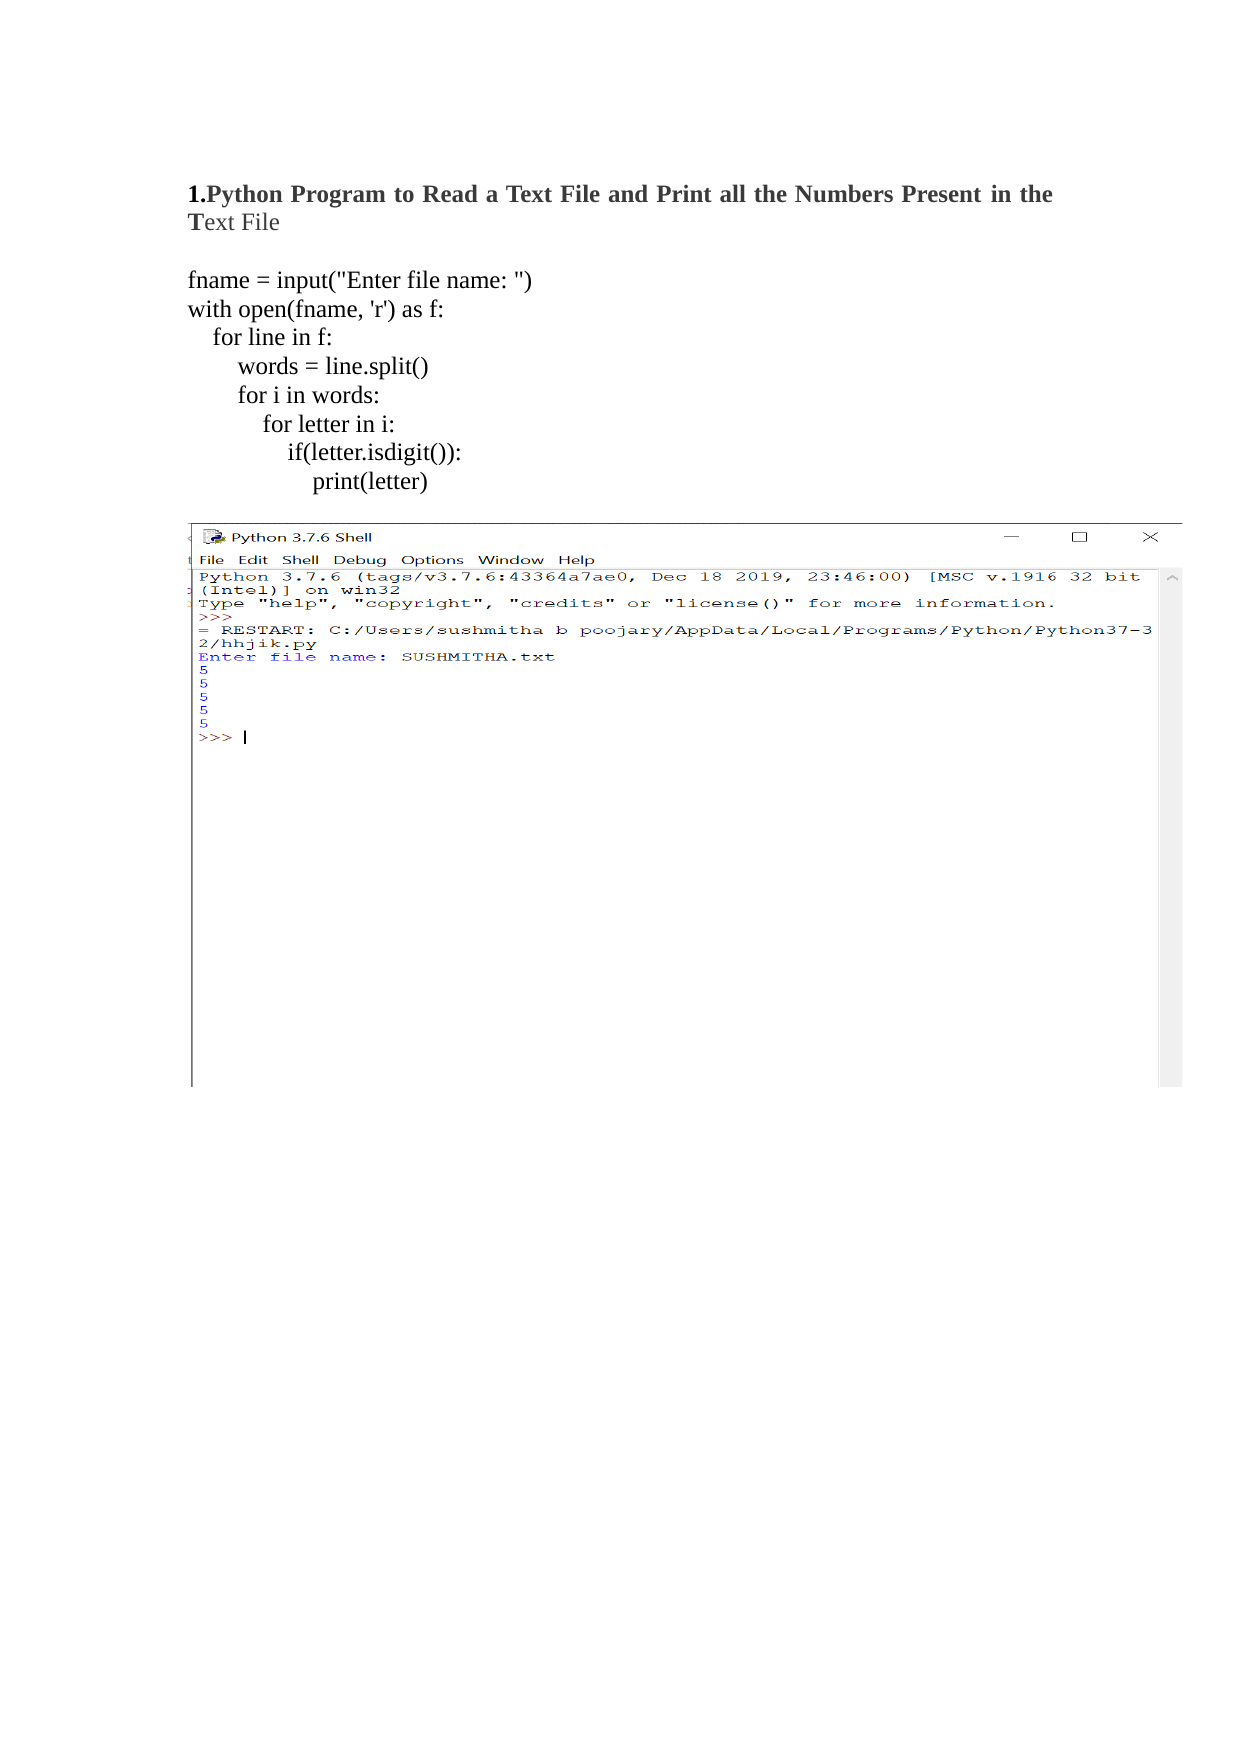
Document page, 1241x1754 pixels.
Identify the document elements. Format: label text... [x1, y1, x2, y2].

text print(letter) [187, 466, 1053, 495]
text with open(fname, 'r') as f: [187, 294, 1053, 322]
text if(letter.isdigit()): [187, 437, 1053, 466]
text for letter in i: [187, 409, 1053, 437]
picture [187, 523, 1183, 1087]
subtitle 1.Python Program to Read a Text File and Print all the Numbers Present in the Text File [187, 179, 1053, 236]
text fname = input("Enter file name: ") [187, 265, 1053, 294]
text words = line.split() [187, 351, 1053, 380]
text for line in f: [187, 322, 1053, 351]
text for i in words: [187, 380, 1053, 409]
